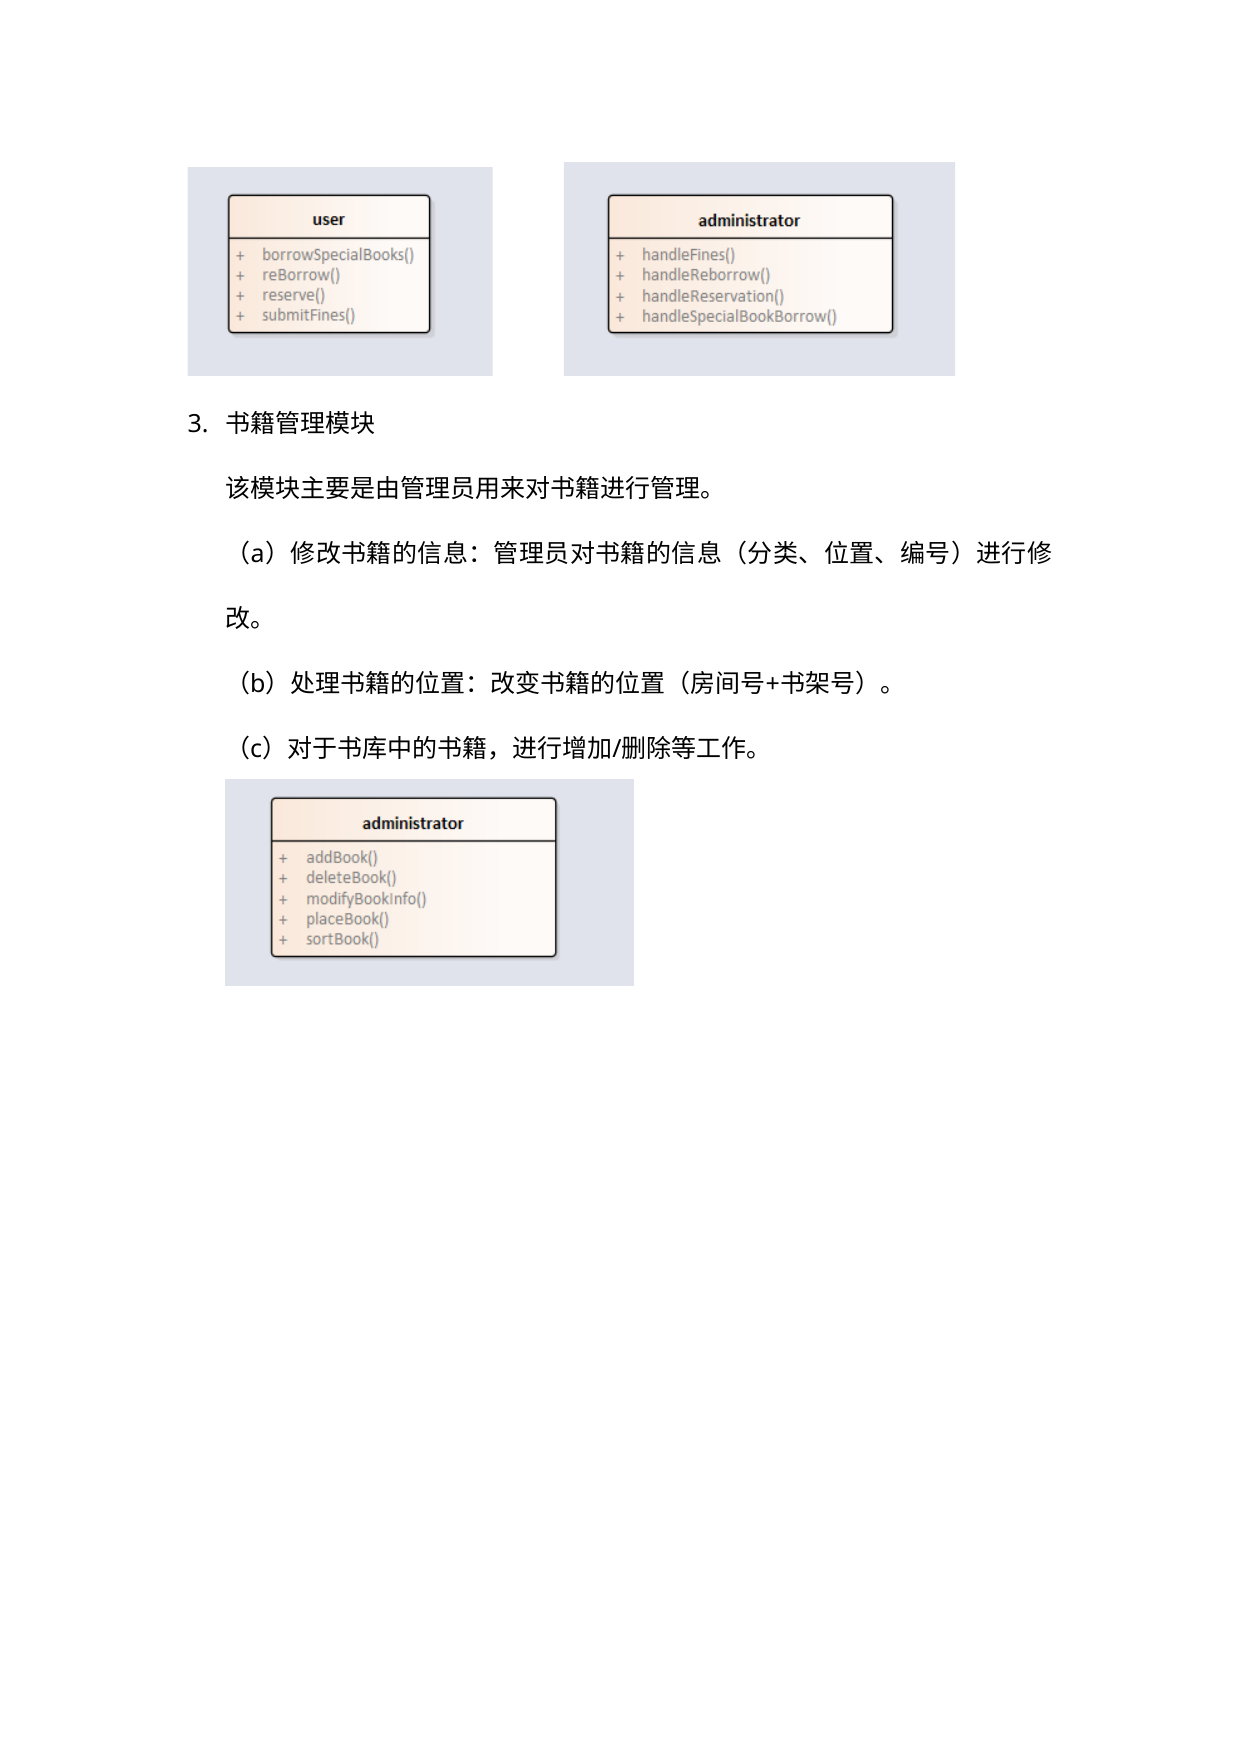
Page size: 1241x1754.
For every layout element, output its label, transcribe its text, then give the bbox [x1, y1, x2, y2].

picture [225, 779, 634, 986]
list （b）处理书籍的位置：改变书籍的位置（房间号+书架号）。 [225, 649, 1053, 714]
list （c）对于书库中的书籍，进行增加/删除等工作。 [225, 714, 1053, 779]
picture [563, 162, 956, 376]
list （a）修改书籍的信息：管理员对书籍的信息（分类、位置、编号）进行修改。 [225, 519, 1053, 649]
picture [187, 167, 493, 376]
list 该模块主要是由管理员用来对书籍进行管理。 [225, 454, 1053, 519]
list 书籍管理模块 [187, 389, 1053, 454]
